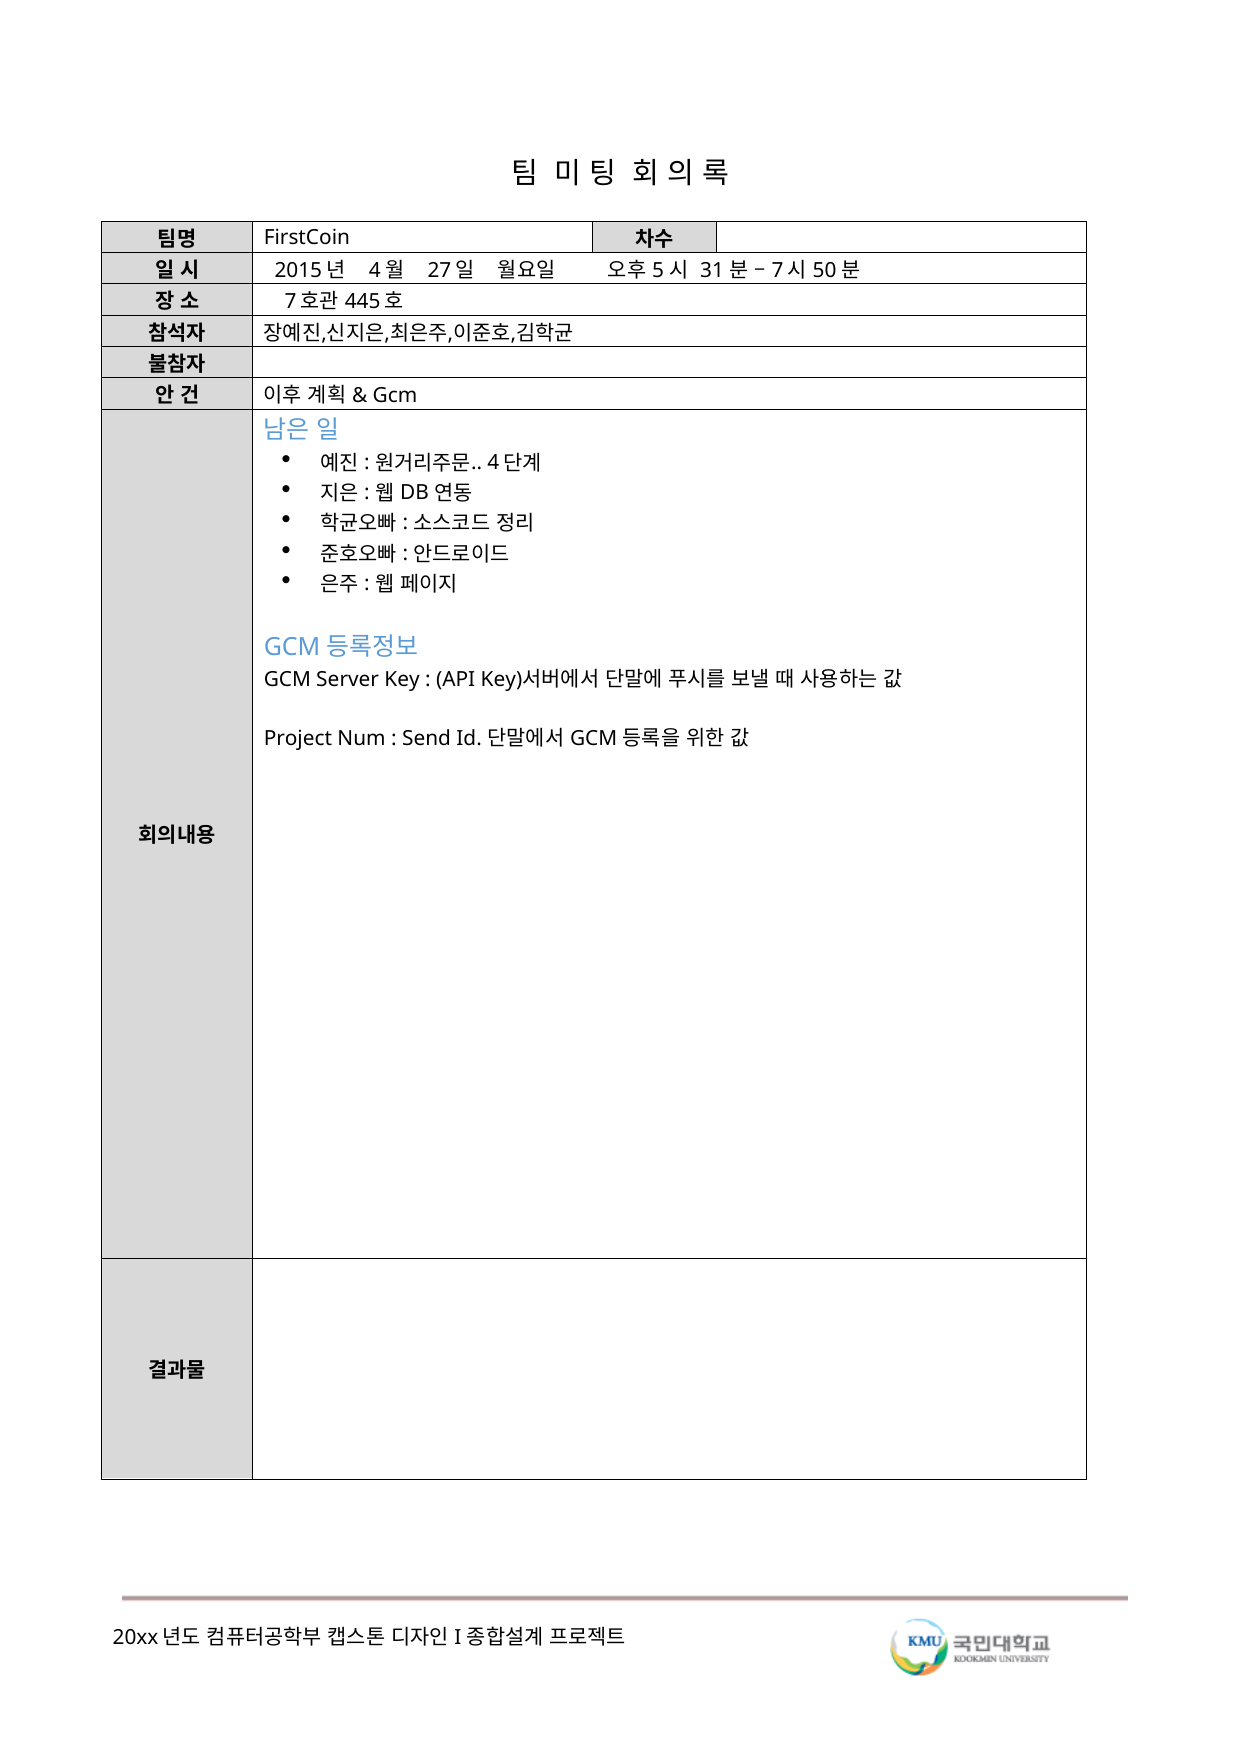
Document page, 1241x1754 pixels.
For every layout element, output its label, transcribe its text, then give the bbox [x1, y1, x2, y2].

table_cell 7호관 445호 [253, 284, 1086, 315]
picture [122, 1591, 1128, 1610]
table_cell 일 시 [102, 253, 252, 283]
table_cell 참석자 [102, 316, 252, 346]
table_cell 안 건 [102, 378, 252, 409]
table_cell 장예진,신지은,최은주,이준호,김학균 [253, 316, 1086, 346]
table_cell [253, 1259, 1086, 1478]
table_header [717, 222, 1086, 252]
table_cell [253, 347, 1086, 377]
table_header 팀명 [102, 222, 252, 252]
table_cell 2015년 4월 27일 월요일 오후 5 시 31 분 – 7시 50 분 [253, 253, 1086, 283]
table_cell 불참자 [102, 347, 252, 377]
table_cell 결과물 [102, 1259, 252, 1478]
table_header 차수 [593, 222, 716, 252]
picture [881, 1615, 1061, 1677]
table_cell 회의내용 [102, 410, 252, 1258]
table_header FirstCoin [253, 222, 592, 252]
table_cell 남은 일 예진 : 원거리주문.. 4단계 지은 : 웹 DB 연동 학균오빠 : 소스코드 정리 준호오빠 : 안드로이드 은주 : 웹 페이지 GCM 등록정보 GCM Server Key : (API Key)서버에서 단말에 푸시를 보낼 때 사용하는 값 Project Num : Send Id. 단말에서 GCM 등록을 위한 값 [253, 410, 1086, 1258]
text 팀 미 팅 회 의 록 [112, 150, 1128, 192]
table_cell 장 소 [102, 284, 252, 315]
table_cell 이후 계획 & Gcm [253, 378, 1086, 409]
